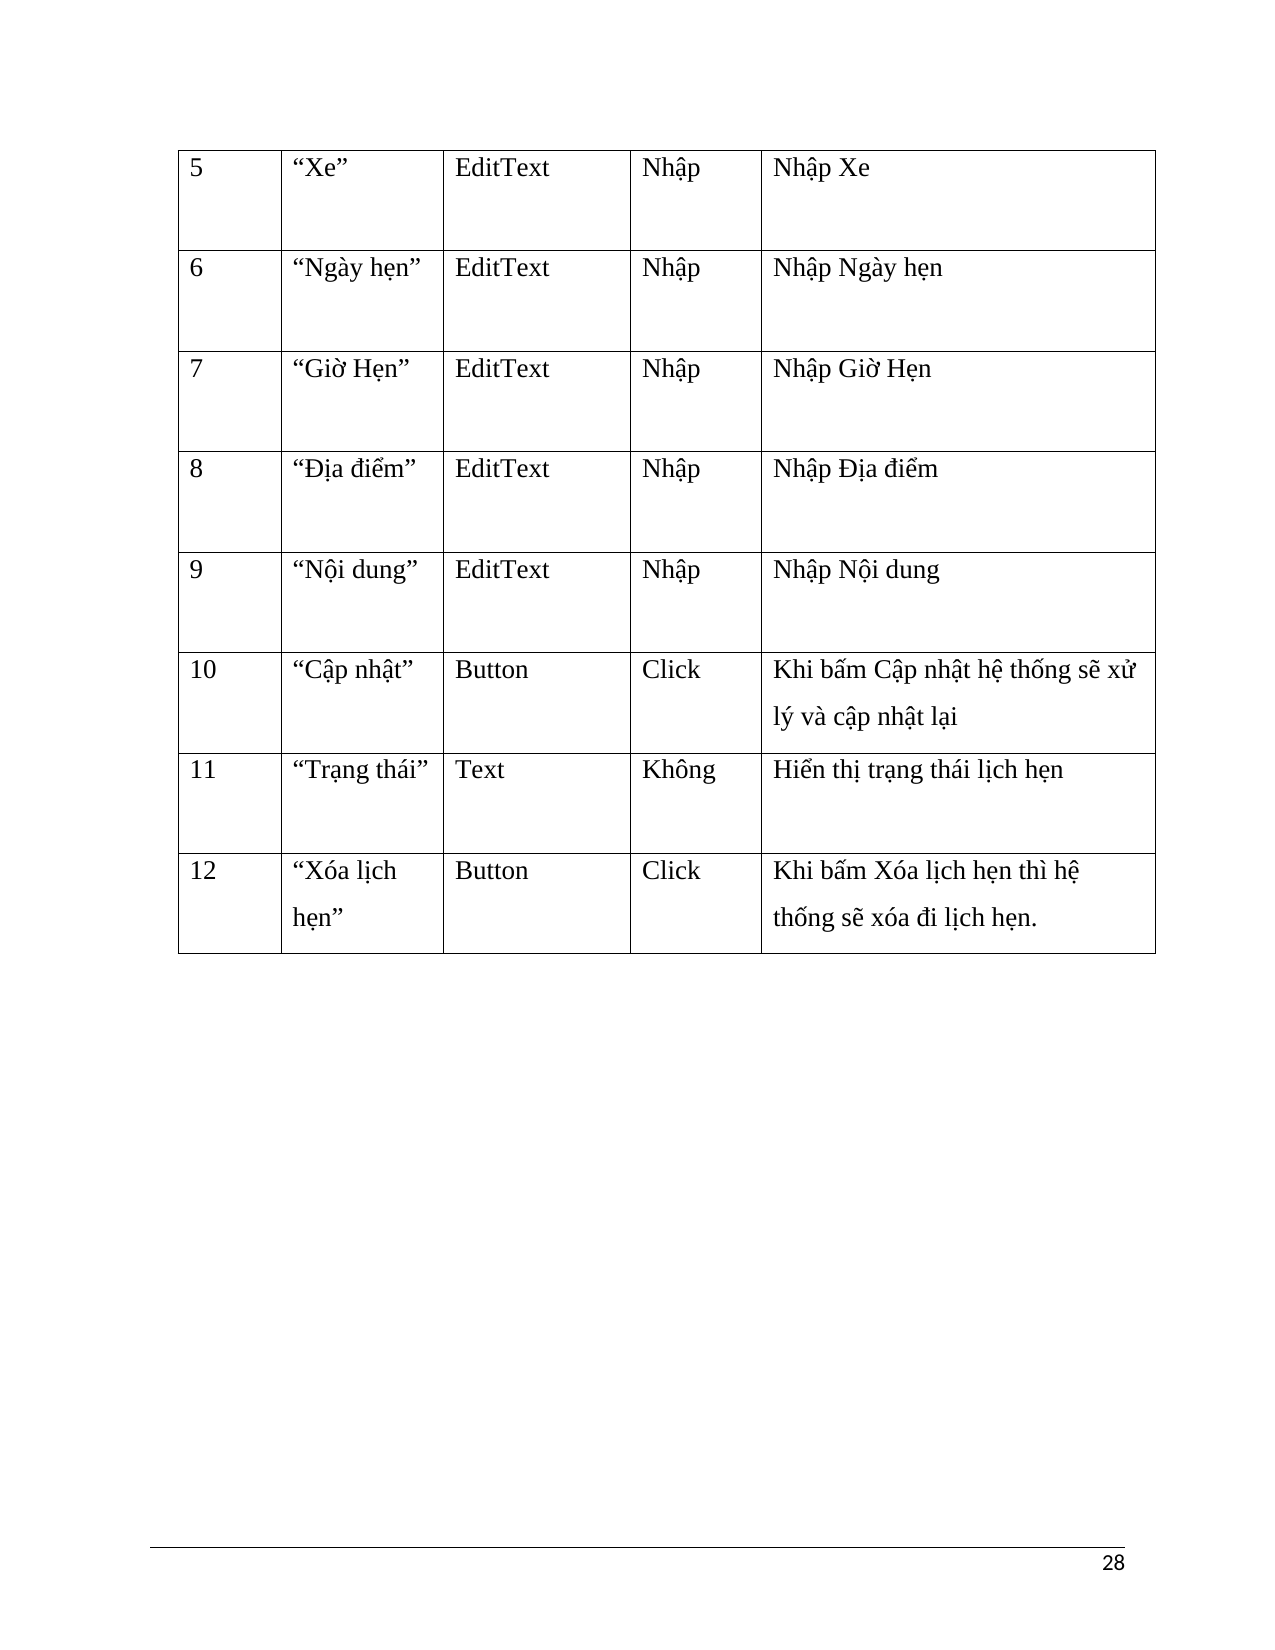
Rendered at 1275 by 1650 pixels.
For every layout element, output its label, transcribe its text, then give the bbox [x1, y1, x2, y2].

table_cell Nhập Ngày hẹn [762, 251, 1155, 351]
table_cell “Cập nhật” [282, 653, 443, 752]
table_cell Click [631, 653, 761, 752]
table_cell Không [631, 754, 761, 853]
table_cell 5 [179, 151, 281, 250]
table_cell Text [444, 754, 630, 853]
table_cell “Xóa lịch hẹn” [282, 854, 443, 953]
table_cell 6 [179, 251, 281, 351]
table_cell Nhập [631, 151, 761, 250]
table_cell Nhập [631, 251, 761, 351]
table_cell Nhập Xe [762, 151, 1155, 250]
table_cell “Xe” [282, 151, 443, 250]
table_cell Button [444, 854, 630, 953]
table_cell EditText [444, 452, 630, 552]
table_cell 12 [179, 854, 281, 953]
table_cell Nhập Nội dung [762, 553, 1155, 652]
table_cell 7 [179, 352, 281, 451]
table_cell “Ngày hẹn” [282, 251, 443, 351]
table_cell EditText [444, 352, 630, 451]
table_cell Hiển thị trạng thái lịch hẹn [762, 754, 1155, 853]
table_cell Nhập Địa điểm [762, 452, 1155, 552]
table_cell 11 [179, 754, 281, 853]
table_cell Button [444, 653, 630, 752]
table_cell Click [631, 854, 761, 953]
table_cell Nhập [631, 553, 761, 652]
table_cell Nhập [631, 452, 761, 552]
table_cell “Nội dung” [282, 553, 443, 652]
table_cell “Địa điểm” [282, 452, 443, 552]
table_cell “Trạng thái” [282, 754, 443, 853]
table_cell EditText [444, 251, 630, 351]
table_cell 9 [179, 553, 281, 652]
table_cell Nhập Giờ Hẹn [762, 352, 1155, 451]
table_cell “Giờ Hẹn” [282, 352, 443, 451]
table_cell 10 [179, 653, 281, 752]
table_cell Nhập [631, 352, 761, 451]
table_cell Khi bấm Cập nhật hệ thống sẽ xử lý và cập nhật lại [762, 653, 1155, 752]
table_cell EditText [444, 553, 630, 652]
table_cell EditText [444, 151, 630, 250]
table_cell Khi bấm Xóa lịch hẹn thì hệ thống sẽ xóa đi lịch hẹn. [762, 854, 1155, 953]
table_cell 8 [179, 452, 281, 552]
